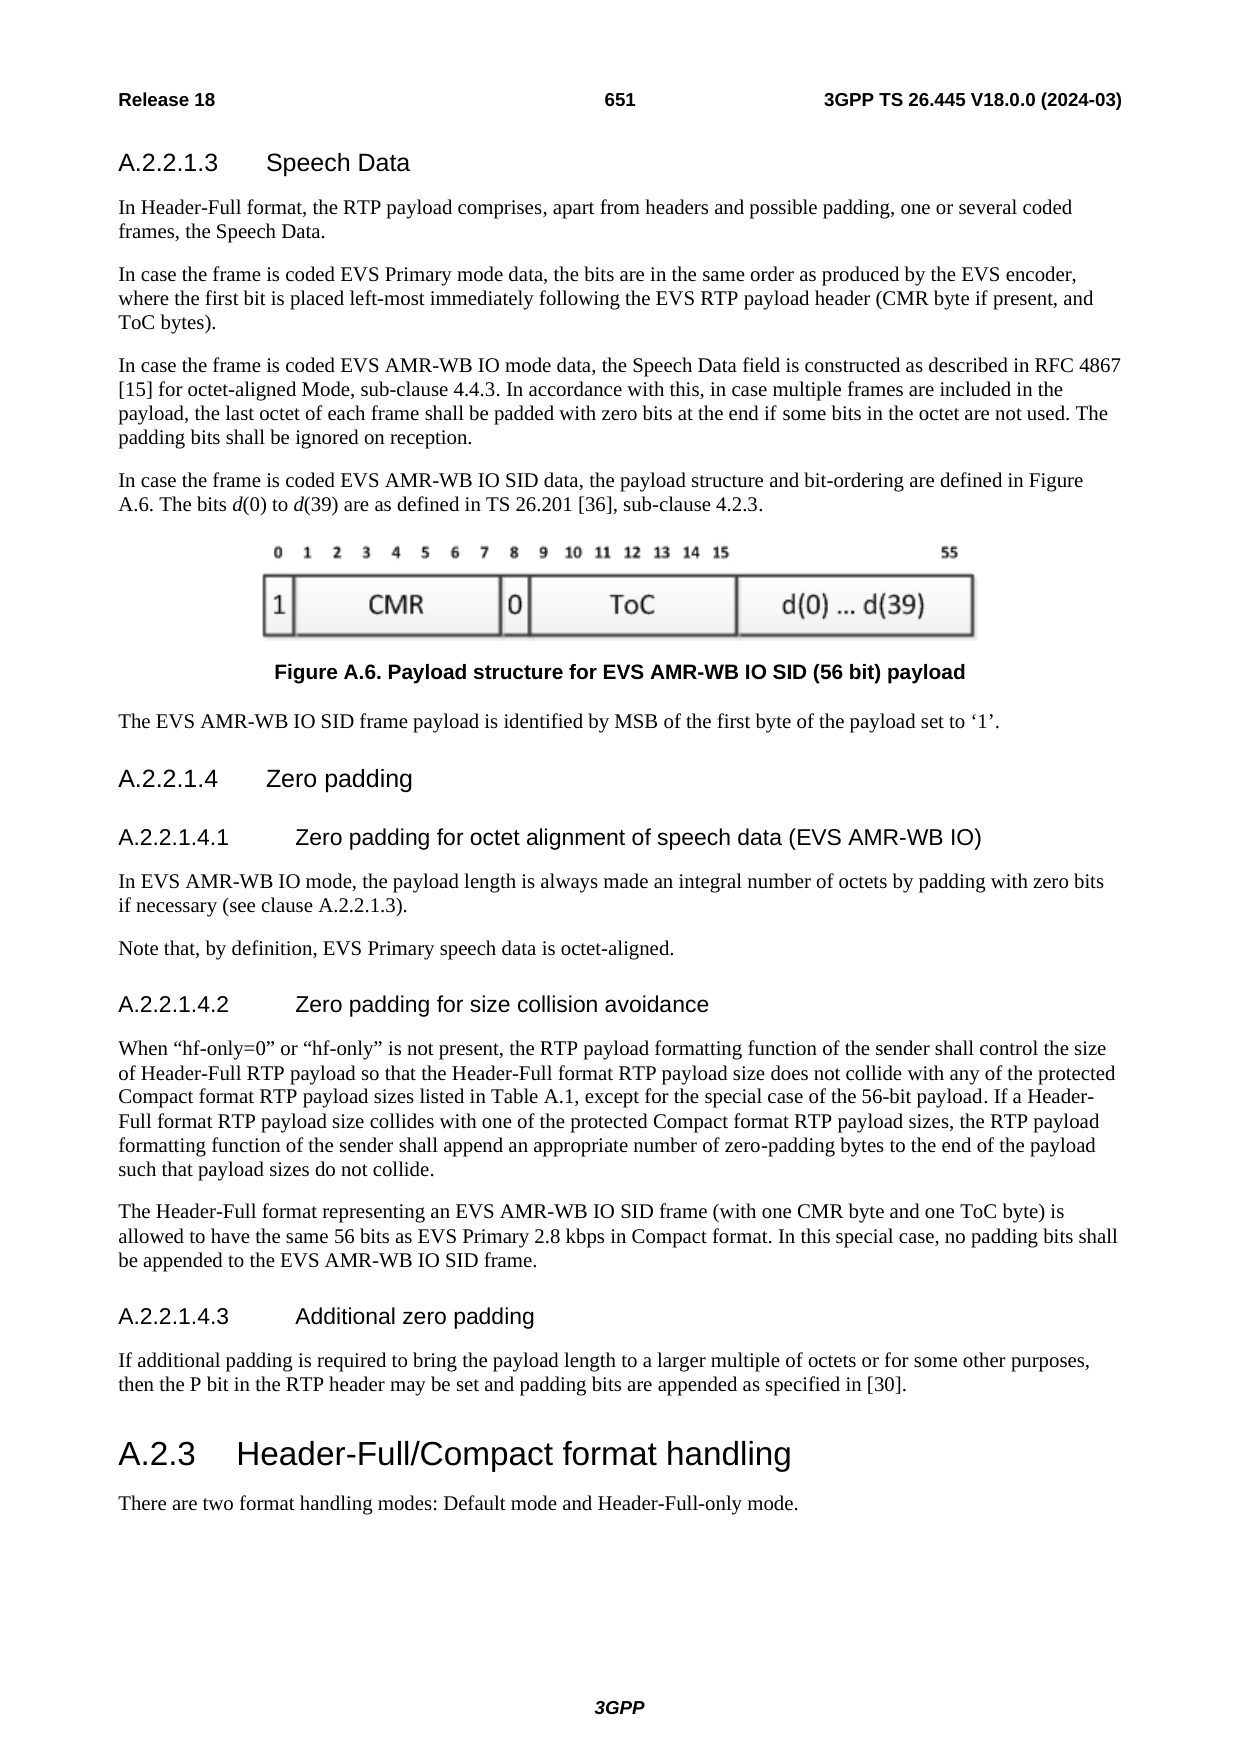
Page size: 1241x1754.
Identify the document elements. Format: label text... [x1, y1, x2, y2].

subtitle A.2.2.1.4.2 Zero padding for size collision avoidance [118, 991, 1122, 1018]
text In case the frame is coded EVS AMR-WB IO mode data, the Speech Data field is constructed as described in RFC 4867 [15] for octet-aligned Mode, sub-clause 4.4.3. In accordance with this, in case multiple frames are included in the payload, the last octet of each frame shall be padded with zero bits at the end if some bits in the octet are not used. The padding bits shall be ignored on reception. [118, 353, 1122, 449]
text In EVS AMR-WB IO mode, the payload length is always made an integral number of octets by padding with zero bits if necessary (see clause A.2.2.1.3). [118, 869, 1122, 917]
subtitle A.2.2.1.4 Zero padding [118, 764, 1122, 793]
text Note that, by definition, EVS Primary speech data is octet-aligned. [118, 936, 1122, 960]
text In case the frame is coded EVS AMR-WB IO SID data, the payload structure and bit-ordering are defined in Figure A.6. The bits d(0) to d(39) are as defined in TS 26.201 [36], sub-clause 4.2.3. [118, 468, 1122, 516]
picture [262, 541, 978, 641]
subtitle A.2.2.1.4.1 Zero padding for octet alignment of speech data (EVS AMR-WB IO) [118, 824, 1122, 850]
text There are two format handling modes: Default mode and Header-Full-only mode. [118, 1491, 1122, 1515]
subtitle A.2.2.1.4.3 Additional zero padding [118, 1303, 1122, 1329]
text Figure A.6. Payload structure for EVS AMR-WB IO SID (56 bit) payload [118, 660, 1122, 684]
text In case the frame is coded EVS Primary mode data, the bits are in the same order as produced by the EVS encoder, where the first bit is placed left-most immediately following the EVS RTP payload header (CMR byte if present, and ToC bytes). [118, 262, 1122, 334]
subtitle A.2.2.1.3 Speech Data [118, 147, 1122, 176]
text When “hf-only=0” or “hf-only” is not present, the RTP payload formatting function of the sender shall control the size of Header-Full RTP payload so that the Header-Full format RTP payload size does not collide with any of the protected Compact format RTP payload sizes listed in Table A.1, except for the special case of the 56-bit payload. If a Header-Full format RTP payload size collides with one of the protected Compact format RTP payload sizes, the RTP payload formatting function of the sender shall append an appropriate number of zero-padding bytes to the end of the payload such that payload sizes do not collide. [118, 1036, 1122, 1181]
text The EVS AMR-WB IO SID frame payload is identified by MSB of the first byte of the payload set to ‘1’. [118, 709, 1122, 733]
text If additional padding is required to bring the payload length to a larger multiple of octets or for some other purposes, then the P bit in the RTP header may be set and padding bits are appended as specified in [30]. [118, 1348, 1122, 1396]
subtitle A.2.3 Header-Full/Compact format handling [118, 1434, 1122, 1472]
text In Header-Full format, the RTP payload comprises, apart from headers and possible padding, one or several coded frames, the Speech Data. [118, 195, 1122, 243]
text The Header-Full format representing an EVS AMR-WB IO SID frame (with one CMR byte and one ToC byte) is allowed to have the same 56 bits as EVS Primary 2.8 kbps in Compact format. In this special case, no padding bits shall be appended to the EVS AMR-WB IO SID frame. [118, 1199, 1122, 1272]
